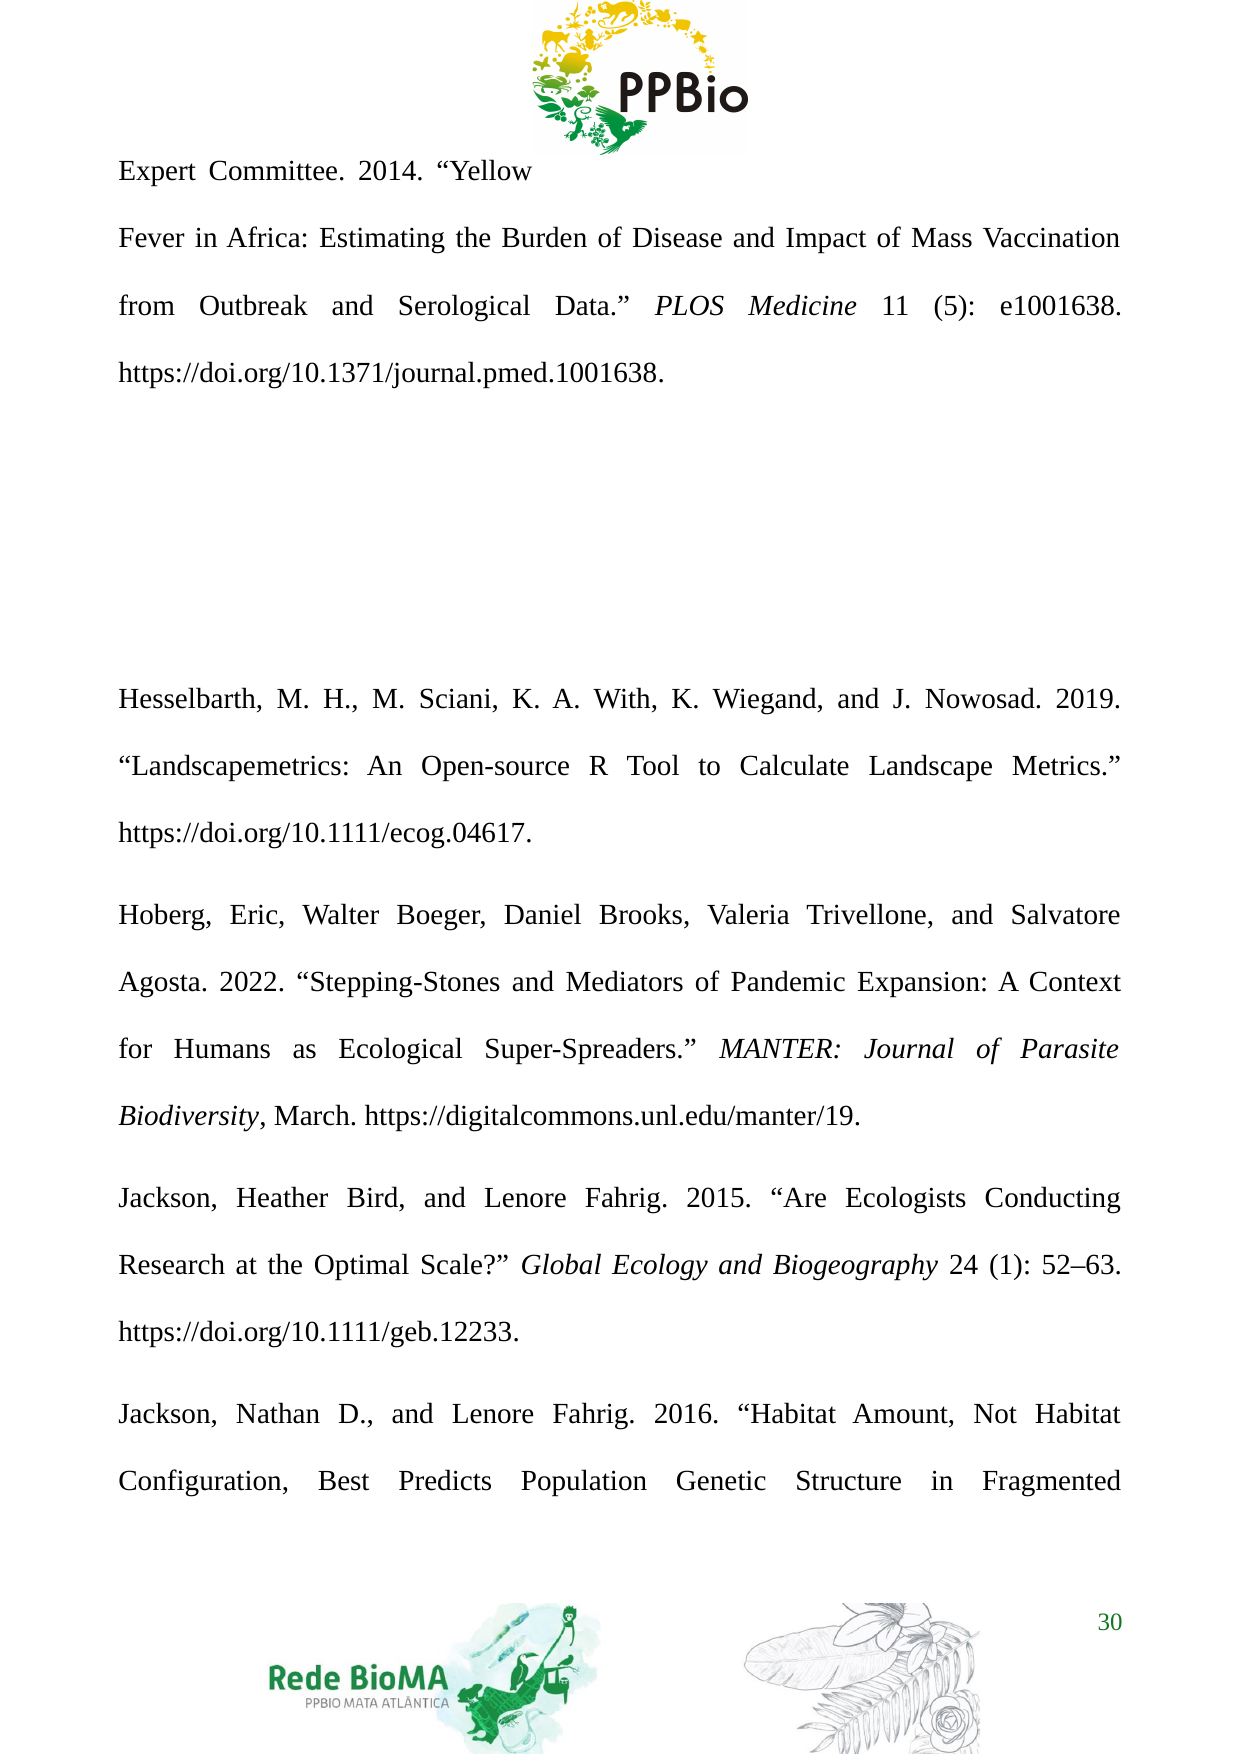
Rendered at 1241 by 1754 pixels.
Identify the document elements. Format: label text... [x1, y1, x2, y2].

picture [532, 0, 748, 153]
text Jackson, Heather Bird, and Lenore Fahrig. 2015. “Are Ecologists Conducting Research at the Optimal Scale?” Global Ecology and Biogeography 24 (1): 52–63. https://doi.org/10.1111/geb.12233. [118, 1180, 1122, 1348]
text Hoberg, Eric, Walter Boeger, Daniel Brooks, Valeria Trivellone, and Salvatore Agosta. 2022. “Stepping-Stones and Mediators of Pandemic Expansion: A Context for Humans as Ecological Super-Spreaders.” MANTER: Journal of Parasite Biodiversity, March. https://digitalcommons.unl.edu/manter/19. [118, 897, 1122, 1132]
picture [257, 1603, 984, 1754]
text Hesselbarth, M. H., M. Sciani, K. A. With, K. Wiegand, and J. Nowosad. 2019. “Landscapemetrics: An Open‐source R Tool to Calculate Landscape Metrics.” https://doi.org/10.1111/ecog.04617. [118, 681, 1122, 849]
